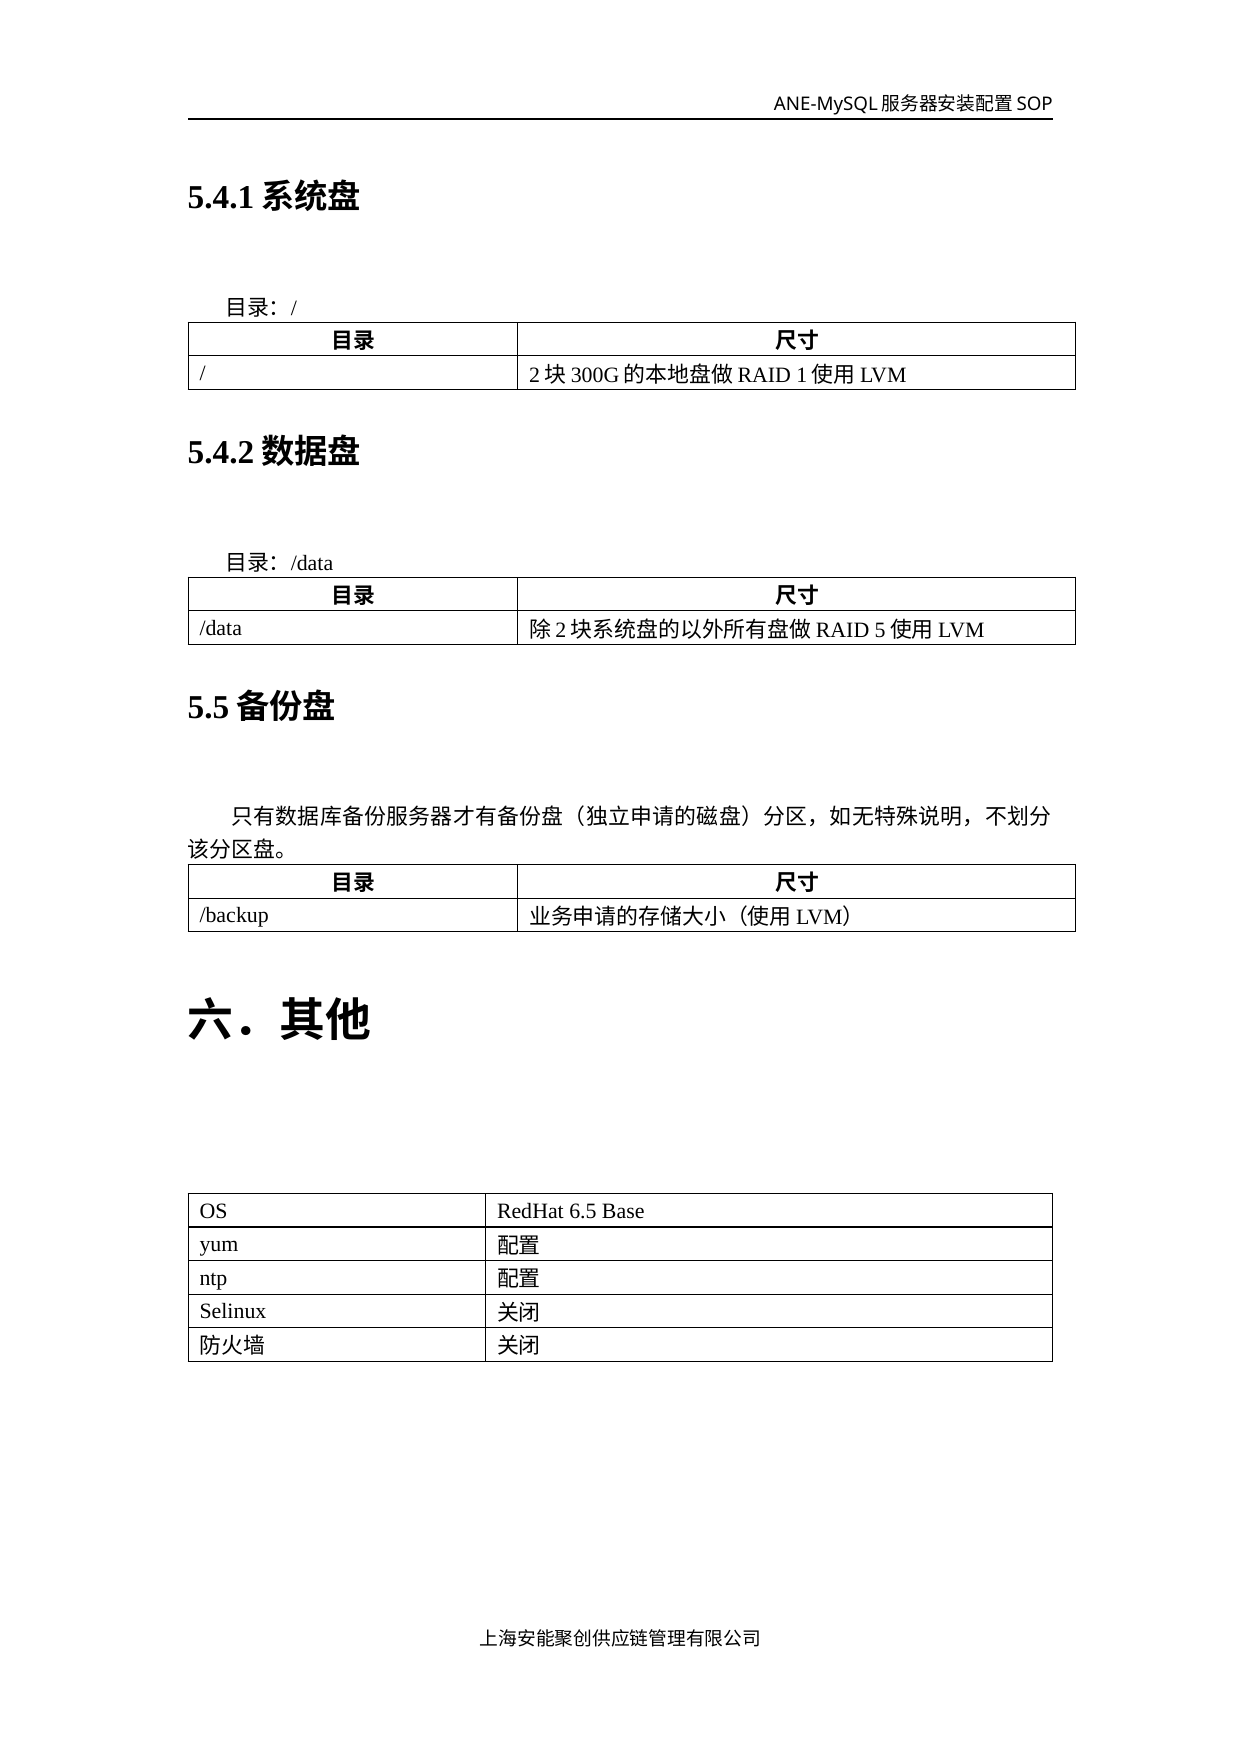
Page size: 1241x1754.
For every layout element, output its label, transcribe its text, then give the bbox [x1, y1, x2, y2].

table_cell ntp [189, 1261, 485, 1293]
subtitle 5.5备份盘 [187, 672, 1053, 737]
table_cell 关闭 [486, 1328, 1052, 1361]
table_header 目录 [189, 865, 517, 897]
table_cell 配置 [486, 1261, 1052, 1293]
table_header 尺寸 [518, 865, 1075, 897]
table_header OS [189, 1194, 485, 1226]
table_cell / [189, 356, 517, 389]
table_cell 配置 [486, 1228, 1052, 1260]
table_cell 关闭 [486, 1295, 1052, 1327]
subtitle 5.4.2数据盘 [187, 417, 1053, 482]
text 目录：/ [187, 289, 1053, 322]
table_header 尺寸 [518, 323, 1075, 355]
table_cell 业务申请的存储大小（使用LVM） [518, 899, 1075, 931]
table_header RedHat 6.5 Base [486, 1194, 1052, 1226]
table_header 尺寸 [518, 578, 1075, 610]
table_cell 2块300G的本地盘做RAID 1使用LVM [518, 356, 1075, 389]
table_header 目录 [189, 323, 517, 355]
table_cell 防火墙 [189, 1328, 485, 1361]
table_cell /data [189, 611, 517, 644]
table_cell 除2块系统盘的以外所有盘做RAID 5使用LVM [518, 611, 1075, 644]
subtitle 5.4.1系统盘 [187, 162, 1053, 227]
table_cell /backup [189, 899, 517, 931]
text 目录：/data [225, 544, 1053, 577]
table_header 目录 [189, 578, 517, 610]
table_cell yum [189, 1228, 485, 1260]
subtitle 六．其他 [187, 967, 1053, 1065]
text 只有数据库备份服务器才有备份盘（独立申请的磁盘）分区，如无特殊说明，不划分该分区盘。 [187, 799, 1053, 864]
table_cell Selinux [189, 1295, 485, 1327]
